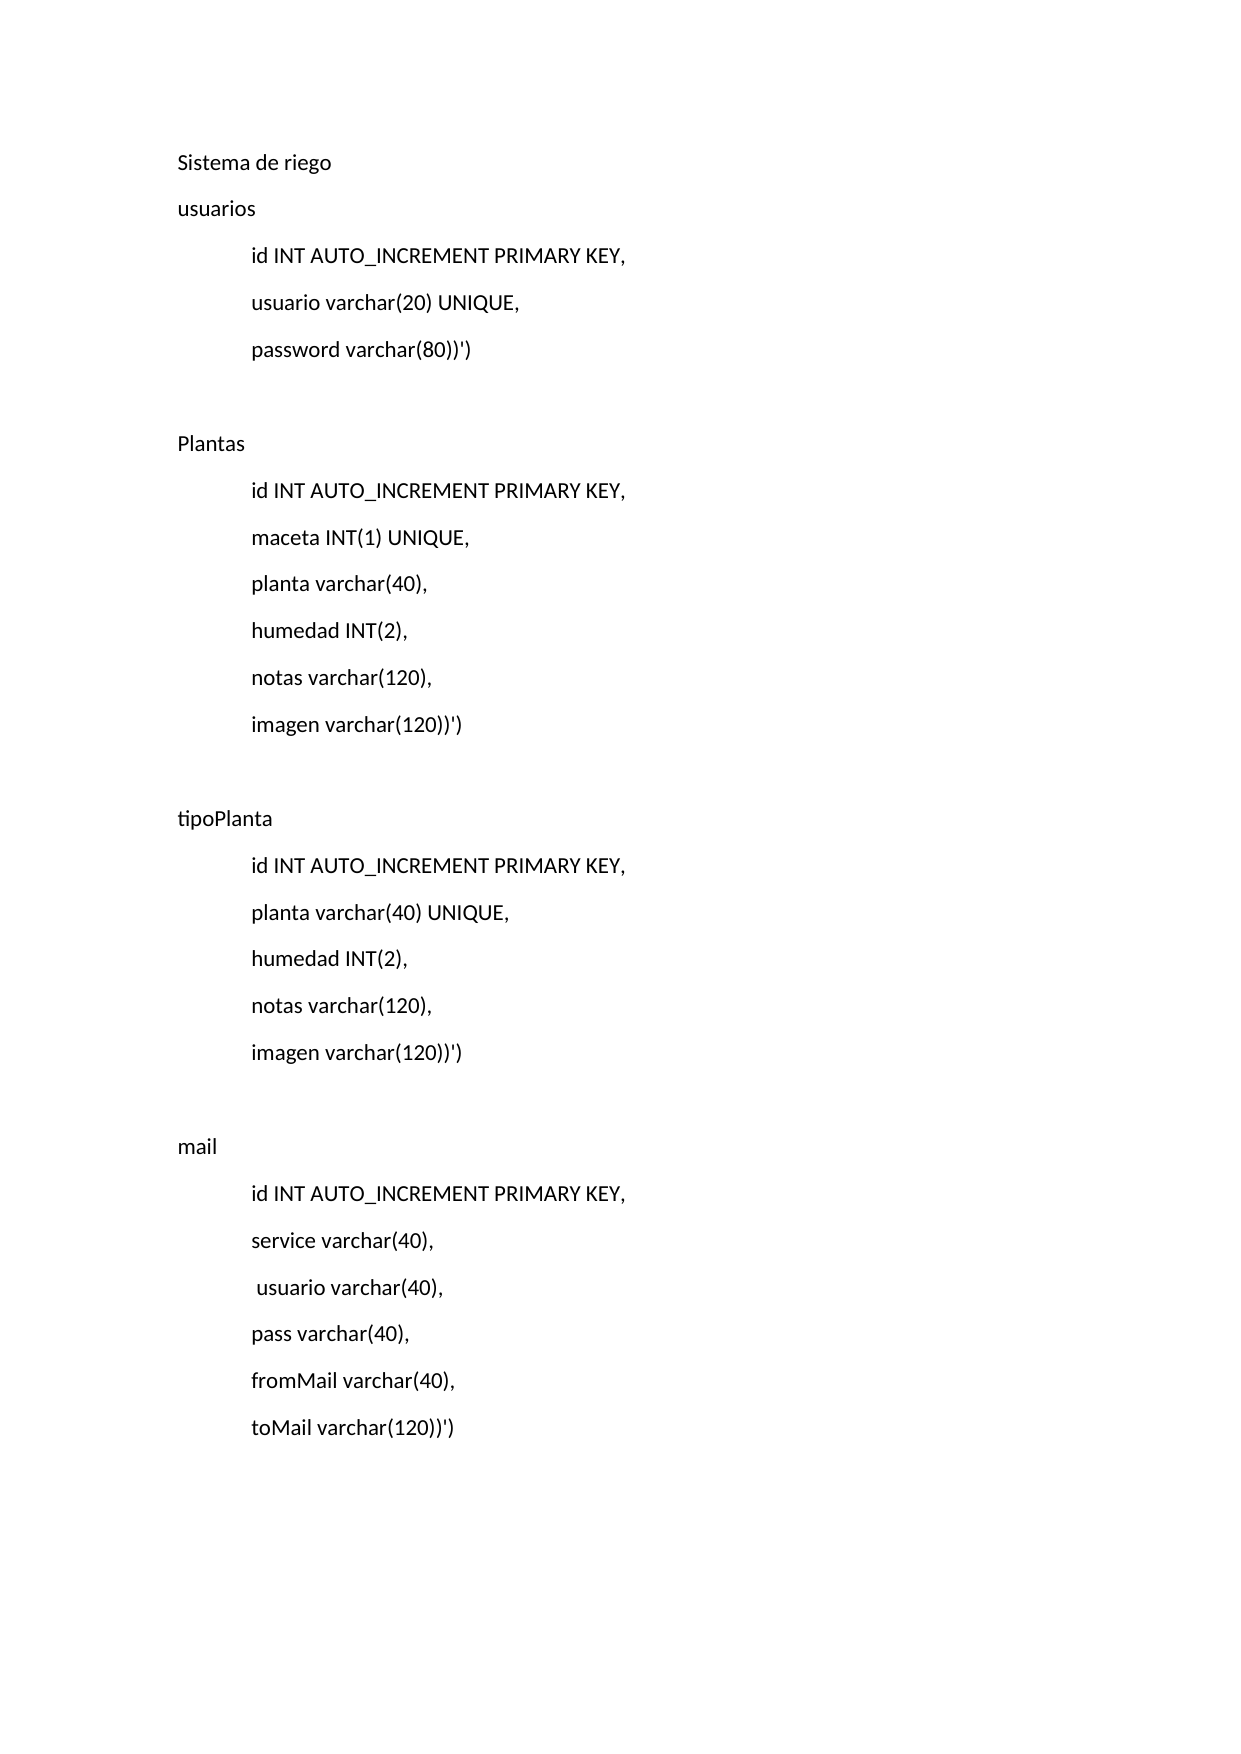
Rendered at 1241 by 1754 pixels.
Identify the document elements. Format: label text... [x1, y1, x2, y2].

text maceta INT(1) UNIQUE, [177, 523, 1063, 551]
text Sistema de riego [177, 148, 1063, 176]
text planta varchar(40) UNIQUE, [177, 898, 1063, 926]
text pass varchar(40), [177, 1319, 1063, 1347]
text notas varchar(120), [177, 663, 1063, 691]
text id INT AUTO_INCREMENT PRIMARY KEY, [177, 241, 1063, 269]
text usuario varchar(40), [177, 1273, 1063, 1301]
text service varchar(40), [177, 1226, 1063, 1254]
text imagen varchar(120))') [177, 1038, 1063, 1066]
text humedad INT(2), [177, 944, 1063, 972]
text fromMail varchar(40), [177, 1366, 1063, 1394]
text toMail varchar(120))') [177, 1413, 1063, 1441]
text imagen varchar(120))') [177, 710, 1063, 738]
text id INT AUTO_INCREMENT PRIMARY KEY, [177, 476, 1063, 504]
text tipoPlanta [177, 804, 1063, 832]
text notas varchar(120), [177, 991, 1063, 1019]
text Plantas [177, 429, 1063, 457]
text id INT AUTO_INCREMENT PRIMARY KEY, [177, 1179, 1063, 1207]
text password varchar(80))') [177, 335, 1063, 363]
text usuario varchar(20) UNIQUE, [177, 288, 1063, 316]
text planta varchar(40), [177, 569, 1063, 597]
text usuarios [177, 194, 1063, 222]
text mail [177, 1132, 1063, 1160]
text humedad INT(2), [177, 616, 1063, 644]
text id INT AUTO_INCREMENT PRIMARY KEY, [177, 851, 1063, 879]
